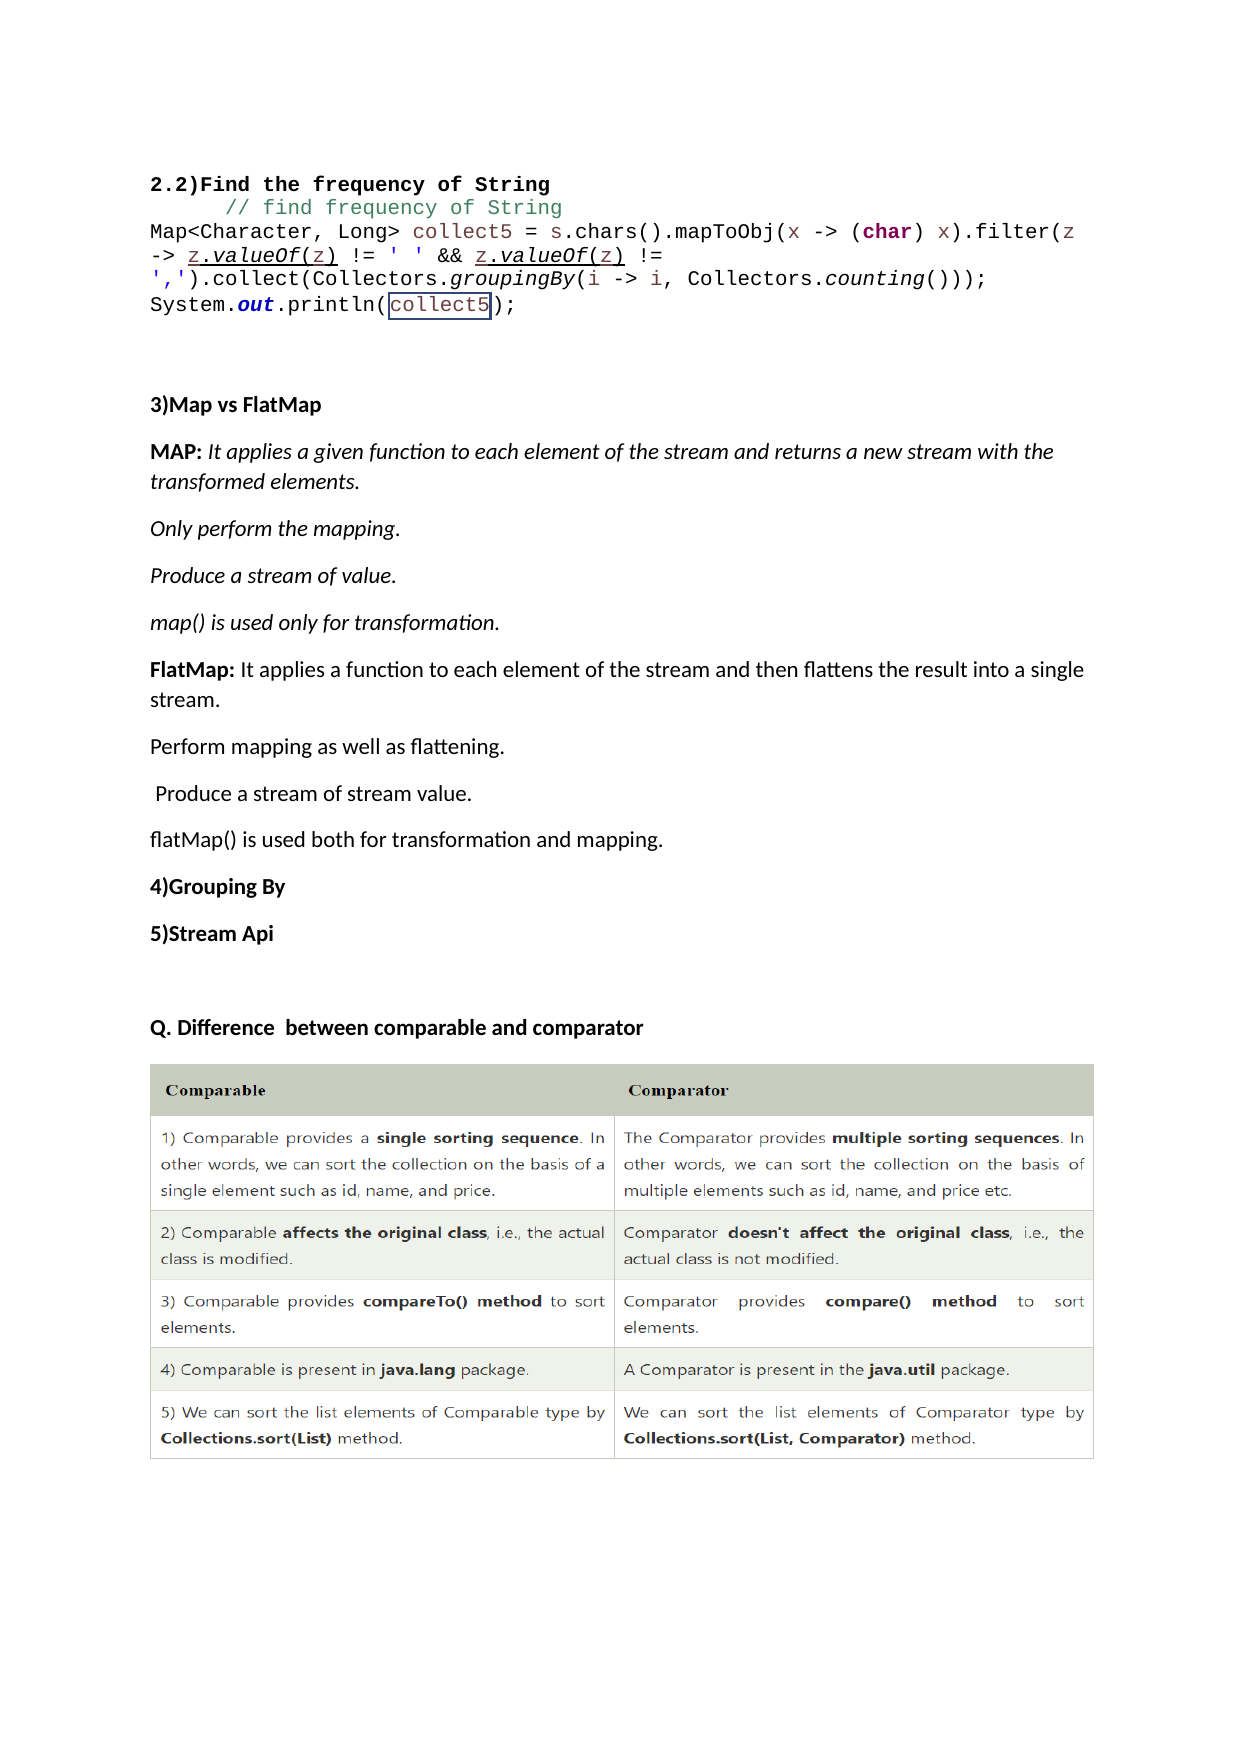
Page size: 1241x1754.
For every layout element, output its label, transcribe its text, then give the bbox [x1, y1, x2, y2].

text 3)Map vs FlatMap [150, 390, 1090, 418]
text flatMap() is used both for transformation and mapping. [150, 826, 1090, 854]
text Map<Character, Long> collect5 = s.chars().mapToObj(x -> (char) x).filter(z -> z.valueOf(z) != ' ' && z.valueOf(z) != ',').collect(Collectors.groupingBy(i -> i, Collectors.counting())); [150, 221, 1090, 292]
text System.out.println(collect5); [150, 292, 388, 320]
text 5)Stream Api [150, 919, 1090, 947]
text Only perform the mapping. [150, 514, 1090, 542]
text Perform mapping as well as flattening. [150, 732, 1090, 760]
text System.out.println(collect5); [390, 294, 489, 318]
text Q. Difference between comparable and comparator [150, 1013, 1090, 1041]
text Produce a stream of stream value. [150, 779, 1090, 807]
picture [150, 1060, 1098, 1464]
text FlatMap: It applies a function to each element of the stream and then flattens the result into a single stream. [150, 655, 1090, 713]
text 4)Grouping By [150, 872, 1090, 901]
text System.out.println(collect5); [492, 292, 1090, 320]
text MAP: It applies a given function to each element of the stream and returns a new stream with the transformed elements. [150, 437, 1090, 495]
text map() is used only for transformation. [150, 608, 1090, 636]
text Produce a stream of value. [150, 561, 1090, 589]
text 2.2)Find the frequency of String // find frequency of String [150, 174, 1090, 221]
